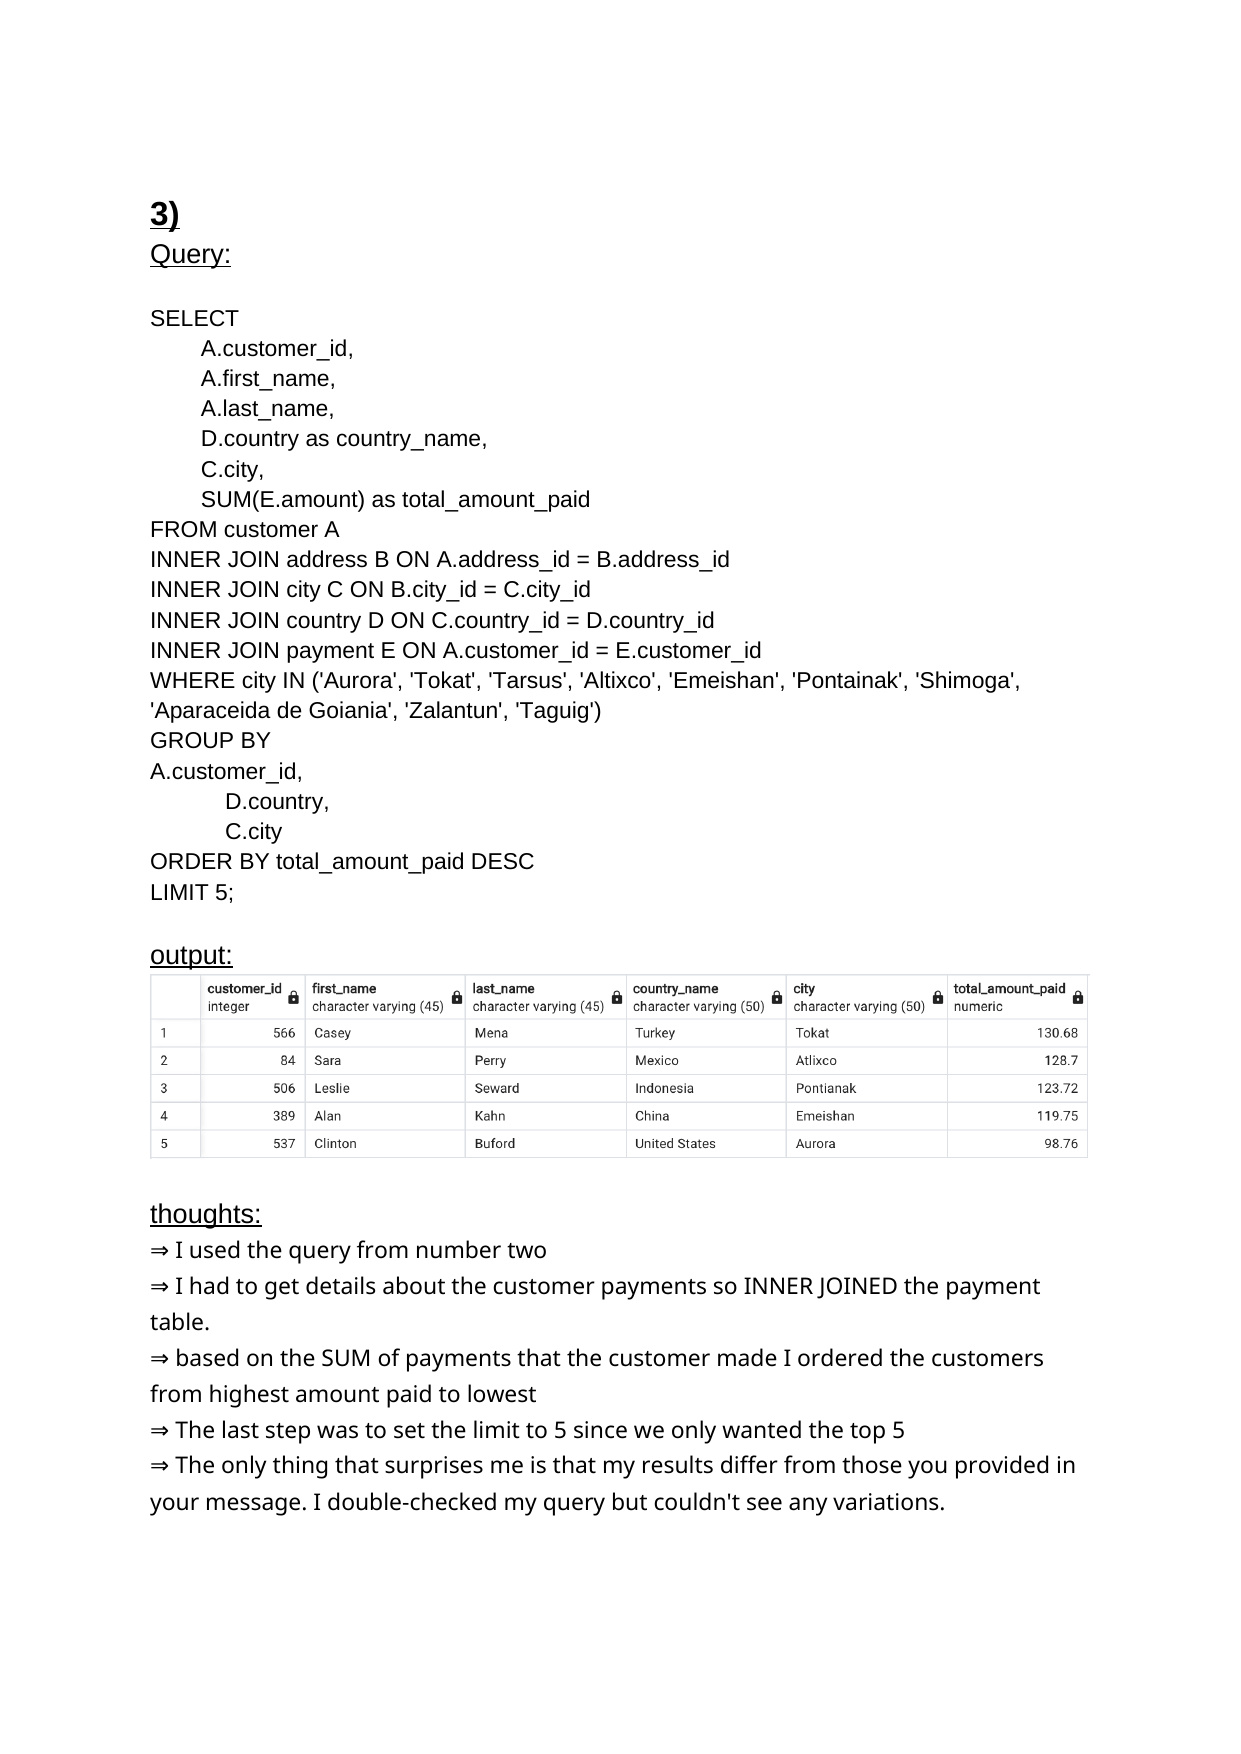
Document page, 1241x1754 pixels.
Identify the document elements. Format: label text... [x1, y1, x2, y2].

text 3) [150, 194, 1090, 233]
text A.first_name, [150, 365, 1090, 391]
text output: [150, 939, 1090, 970]
text INNER JOIN country D ON C.country_id = D.country_id [150, 607, 1090, 633]
text WHERE city IN ('Aurora', 'Tokat', 'Tarsus', 'Altixco', 'Emeishan', 'Pontainak', 'Shimoga', 'Aparaceida de Goiania', 'Zalantun', 'Taguig') [150, 667, 1090, 723]
text SELECT [150, 304, 1090, 331]
text thoughts: [150, 1198, 1090, 1229]
text ⇒ I had to get details about the customer payments so INNER JOINED the payment table. [150, 1270, 1090, 1337]
text A.customer_id, [150, 335, 1090, 361]
text C.city, [150, 456, 1090, 482]
text ⇒ The only thing that surprises me is that my results differ from those you provided in your message. I double-checked my query but couldn't see any variations. [150, 1449, 1090, 1517]
text D.country, [150, 788, 1090, 814]
text ⇒ based on the SUM of payments that the customer made I ordered the customers from highest amount paid to lowest [150, 1342, 1090, 1409]
text Query: [150, 238, 1090, 269]
text INNER JOIN payment E ON A.customer_id = E.customer_id [150, 637, 1090, 663]
text LIMIT 5; [150, 878, 1090, 905]
text INNER JOIN address B ON A.address_id = B.address_id [150, 546, 1090, 572]
text C.city [150, 818, 1090, 844]
text INNER JOIN city C ON B.city_id = C.city_id [150, 576, 1090, 603]
text GROUP BY [150, 727, 1090, 754]
text ORDER BY total_amount_paid DESC [150, 848, 1090, 874]
text ⇒ The last step was to set the limit to 5 since we only wanted the top 5 [150, 1413, 1090, 1445]
text A.customer_id, [150, 758, 1090, 784]
text FROM customer A [150, 516, 1090, 542]
text D.country as country_name, [150, 425, 1090, 452]
text ⇒ I used the query from number two [150, 1234, 1090, 1265]
text A.last_name, [150, 395, 1090, 421]
picture [150, 974, 1091, 1159]
text SUM(E.amount) as total_amount_paid [150, 486, 1090, 512]
